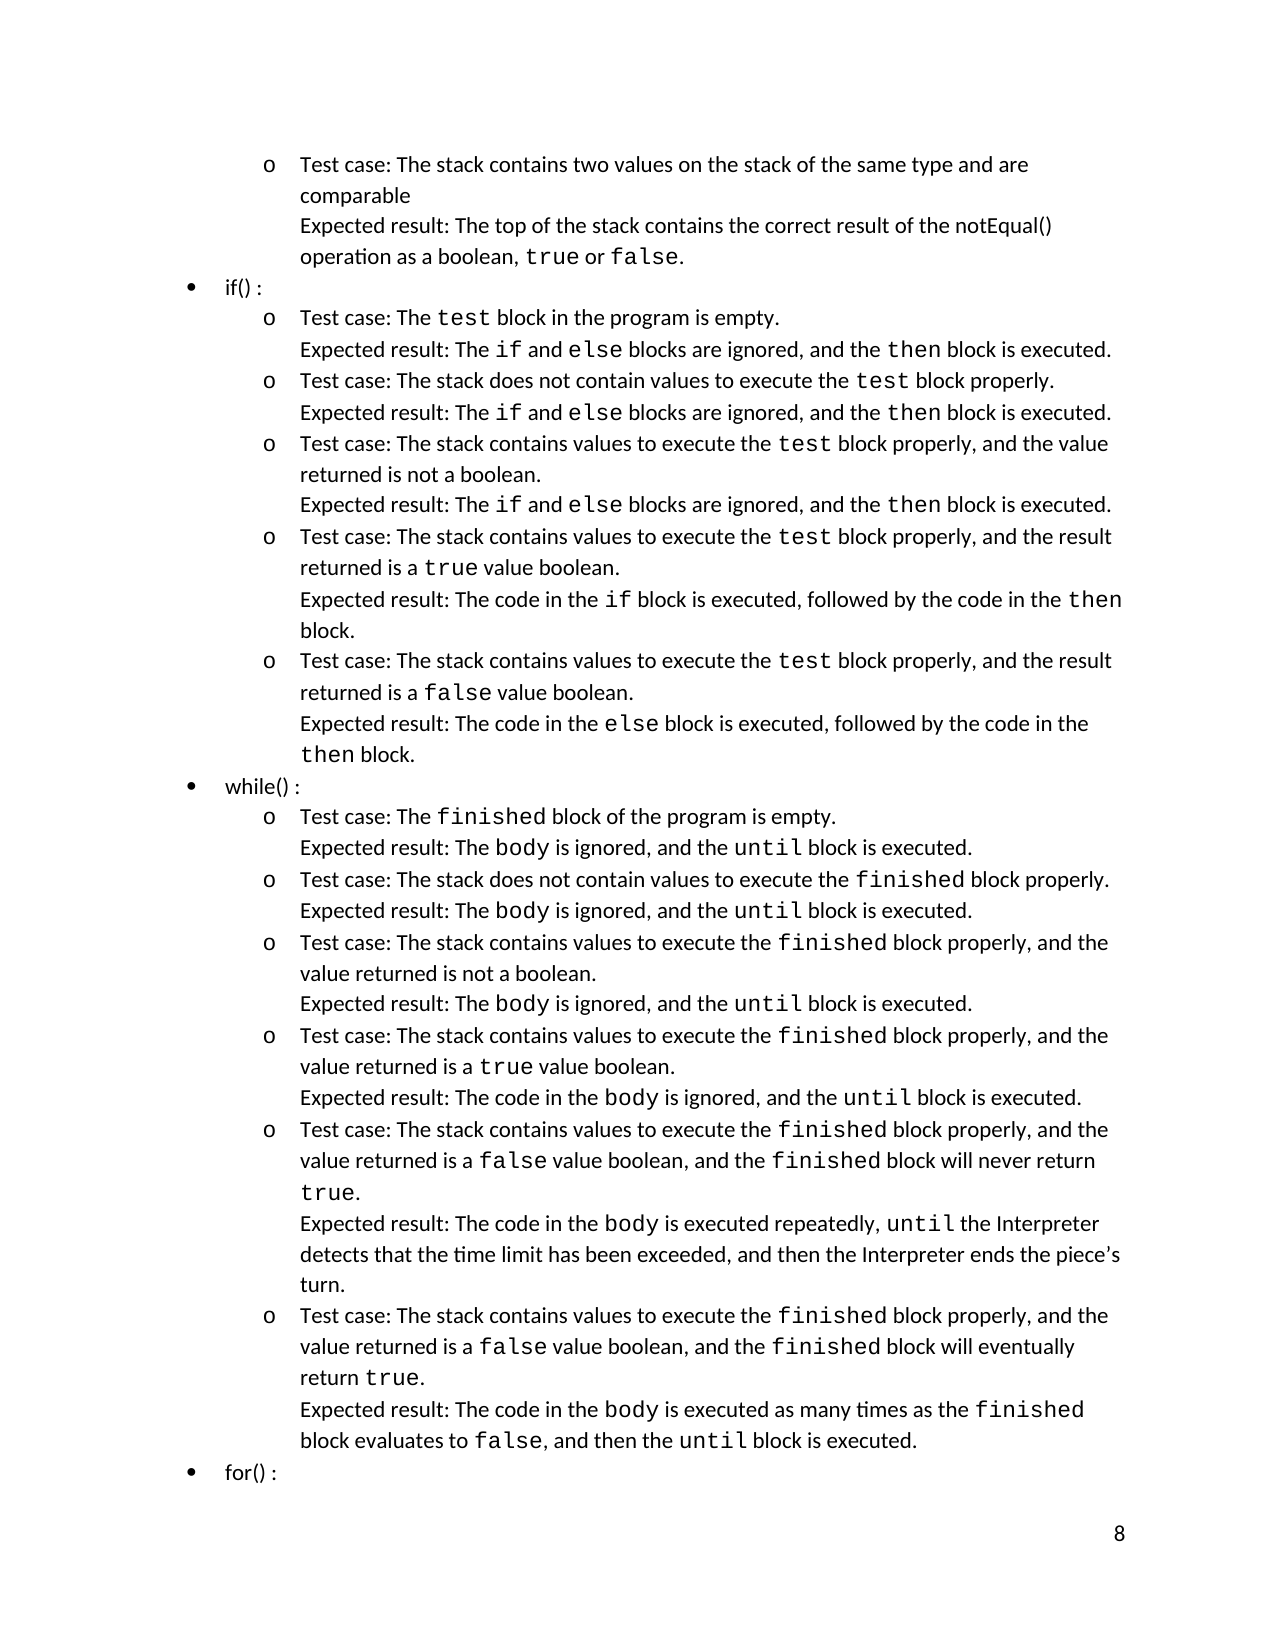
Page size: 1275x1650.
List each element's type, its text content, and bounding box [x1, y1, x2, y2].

list Test case: The finished block of the program is empty. Expected result: The body is ignored, and the until block is executed. [262, 802, 1125, 863]
list Test case: The stack contains values to execute the finished block properly, and the value returned is a true value boolean. Expected result: The code in the body is ignored, and the until block is executed. [262, 1021, 1125, 1113]
list Test case: The stack contains values to execute the finished block properly, and the value returned is not a boolean. Expected result: The body is ignored, and the until block is executed. [262, 928, 1125, 1018]
list Test case: The stack contains values to execute the test block properly, and the value returned is not a boolean. Expected result: The if and else blocks are ignored, and the then block is executed. [262, 429, 1125, 520]
list Test case: The test block in the program is empty. Expected result: The if and else blocks are ignored, and the then block is executed. [262, 303, 1125, 364]
list while() : [187, 772, 1125, 800]
list Test case: The stack contains values to execute the test block properly, and the result returned is a false value boolean. Expected result: The code in the else block is executed, followed by the code in the then block. [262, 646, 1125, 769]
list if() : [187, 273, 1125, 301]
list Test case: The stack contains values to execute the test block properly, and the result returned is a true value boolean. Expected result: The code in the if block is executed, followed by the code in the then block. [262, 522, 1125, 644]
list Test case: The stack contains values to execute the finished block properly, and the value returned is a false value boolean, and the finished block will eventually return true. Expected result: The code in the body is executed as many times as the finished block evaluates to false, and then the until block is executed. [262, 1301, 1125, 1455]
list Test case: The stack contains two values on the stack of the same type and are comparable Expected result: The top of the stack contains the correct result of the notEqual() operation as a boolean, true or false. [262, 150, 1125, 271]
list Test case: The stack contains values to execute the finished block properly, and the value returned is a false value boolean, and the finished block will never return true. Expected result: The code in the body is executed repeatedly, until the Interpreter detects that the time limit has been exceeded, and then the Interpreter ends the piece’s turn. [262, 1115, 1125, 1298]
list for() : [187, 1458, 1125, 1486]
list Test case: The stack does not contain values to execute the test block properly. Expected result: The if and else blocks are ignored, and the then block is executed. [262, 366, 1125, 427]
list Test case: The stack does not contain values to execute the finished block properly. Expected result: The body is ignored, and the until block is executed. [262, 865, 1125, 925]
